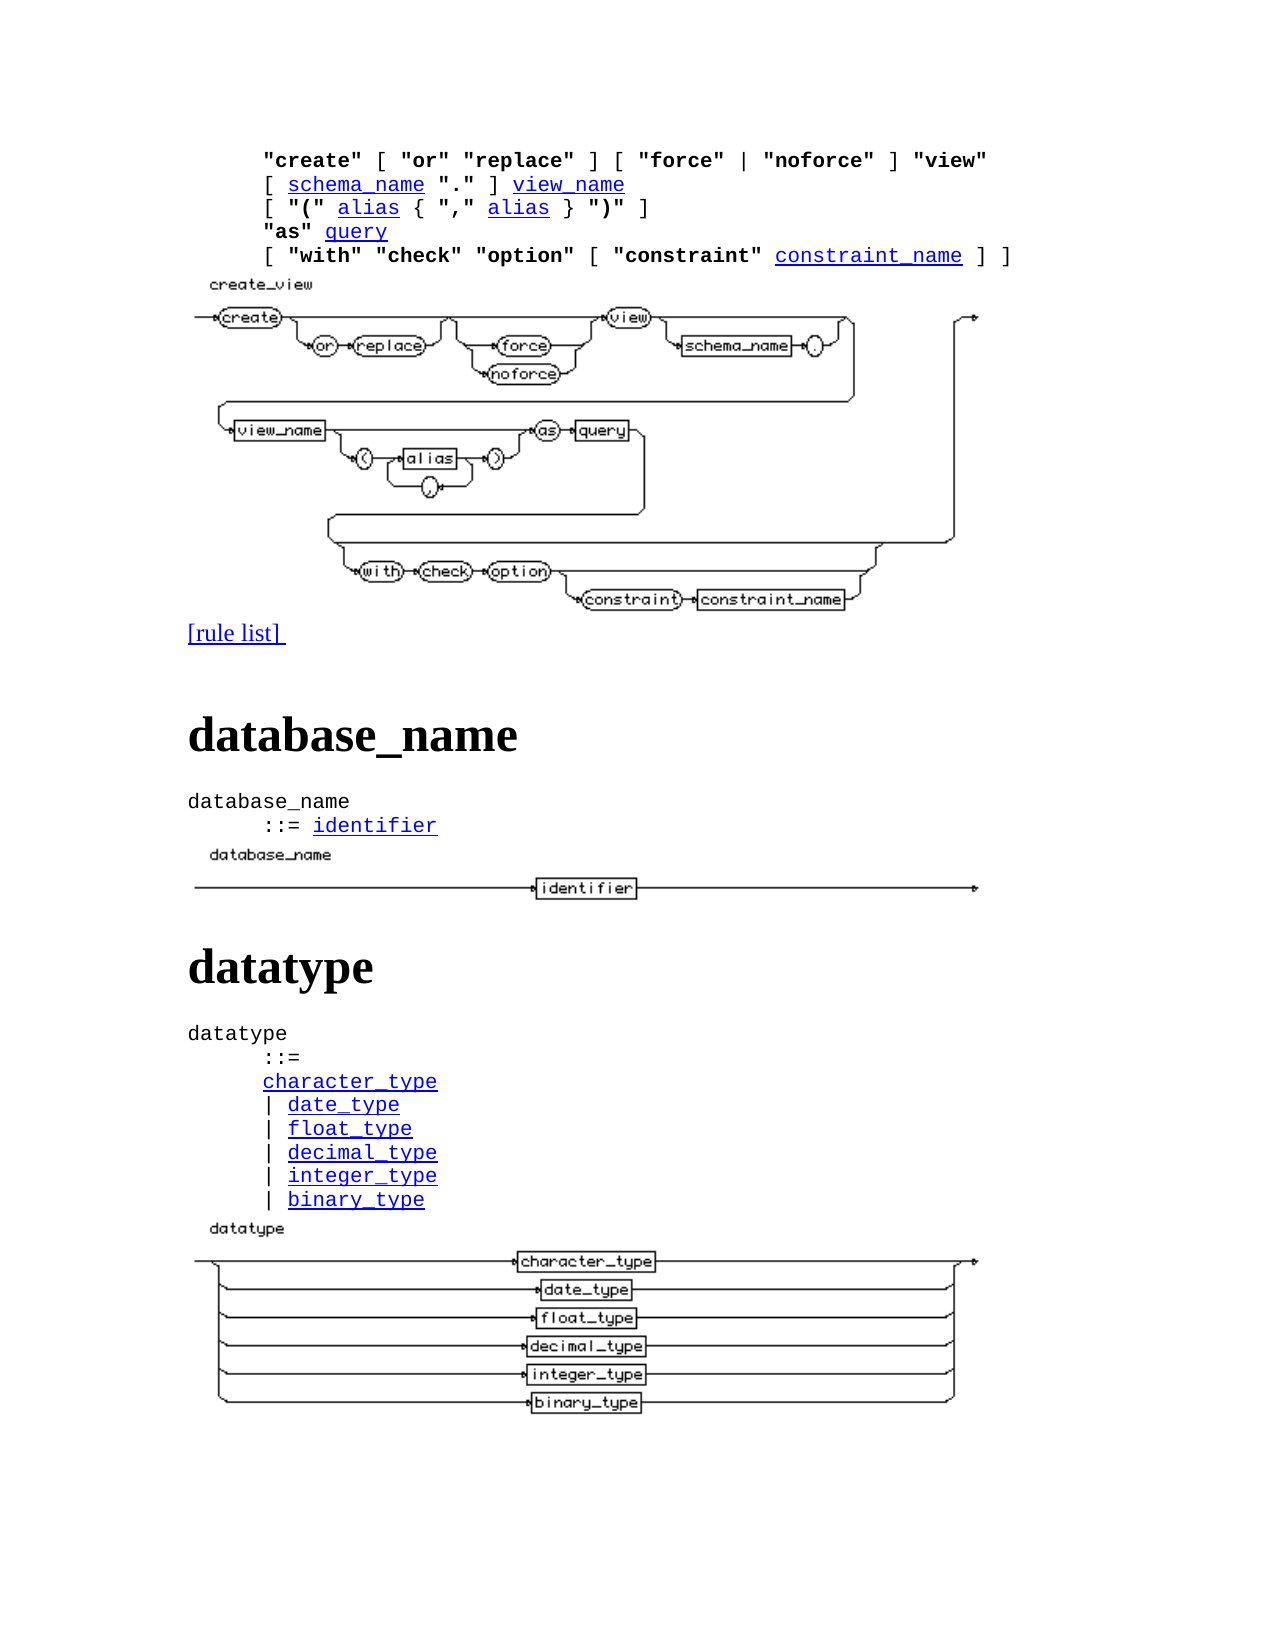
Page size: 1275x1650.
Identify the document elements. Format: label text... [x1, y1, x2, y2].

text [ "(" alias { "," alias } ")" ] [187, 197, 1087, 221]
text ::= [187, 1047, 1087, 1071]
text character_type [187, 1071, 1087, 1094]
picture [187, 1212, 988, 1422]
text | integer_type [187, 1165, 1087, 1189]
text ::= identifier [187, 815, 1087, 839]
text "as" query [187, 221, 1087, 244]
text | date_type [187, 1094, 1087, 1118]
text | binary_type [187, 1189, 1087, 1213]
text database_name [187, 792, 1087, 815]
text [ schema_name "." ] view_name [187, 174, 1087, 197]
picture [187, 838, 988, 908]
subtitle database_name [187, 705, 1087, 762]
subtitle datatype [187, 937, 1087, 994]
text [ "with" "check" "option" [ "constraint" constraint_name ] ] [187, 244, 1087, 268]
text "create" [ "or" "replace" ] [ "force" | "noforce" ] "view" [187, 150, 1087, 174]
picture [187, 268, 988, 619]
text datatype [187, 1023, 1087, 1047]
text | float_type [187, 1118, 1087, 1142]
text | decimal_type [187, 1142, 1087, 1165]
